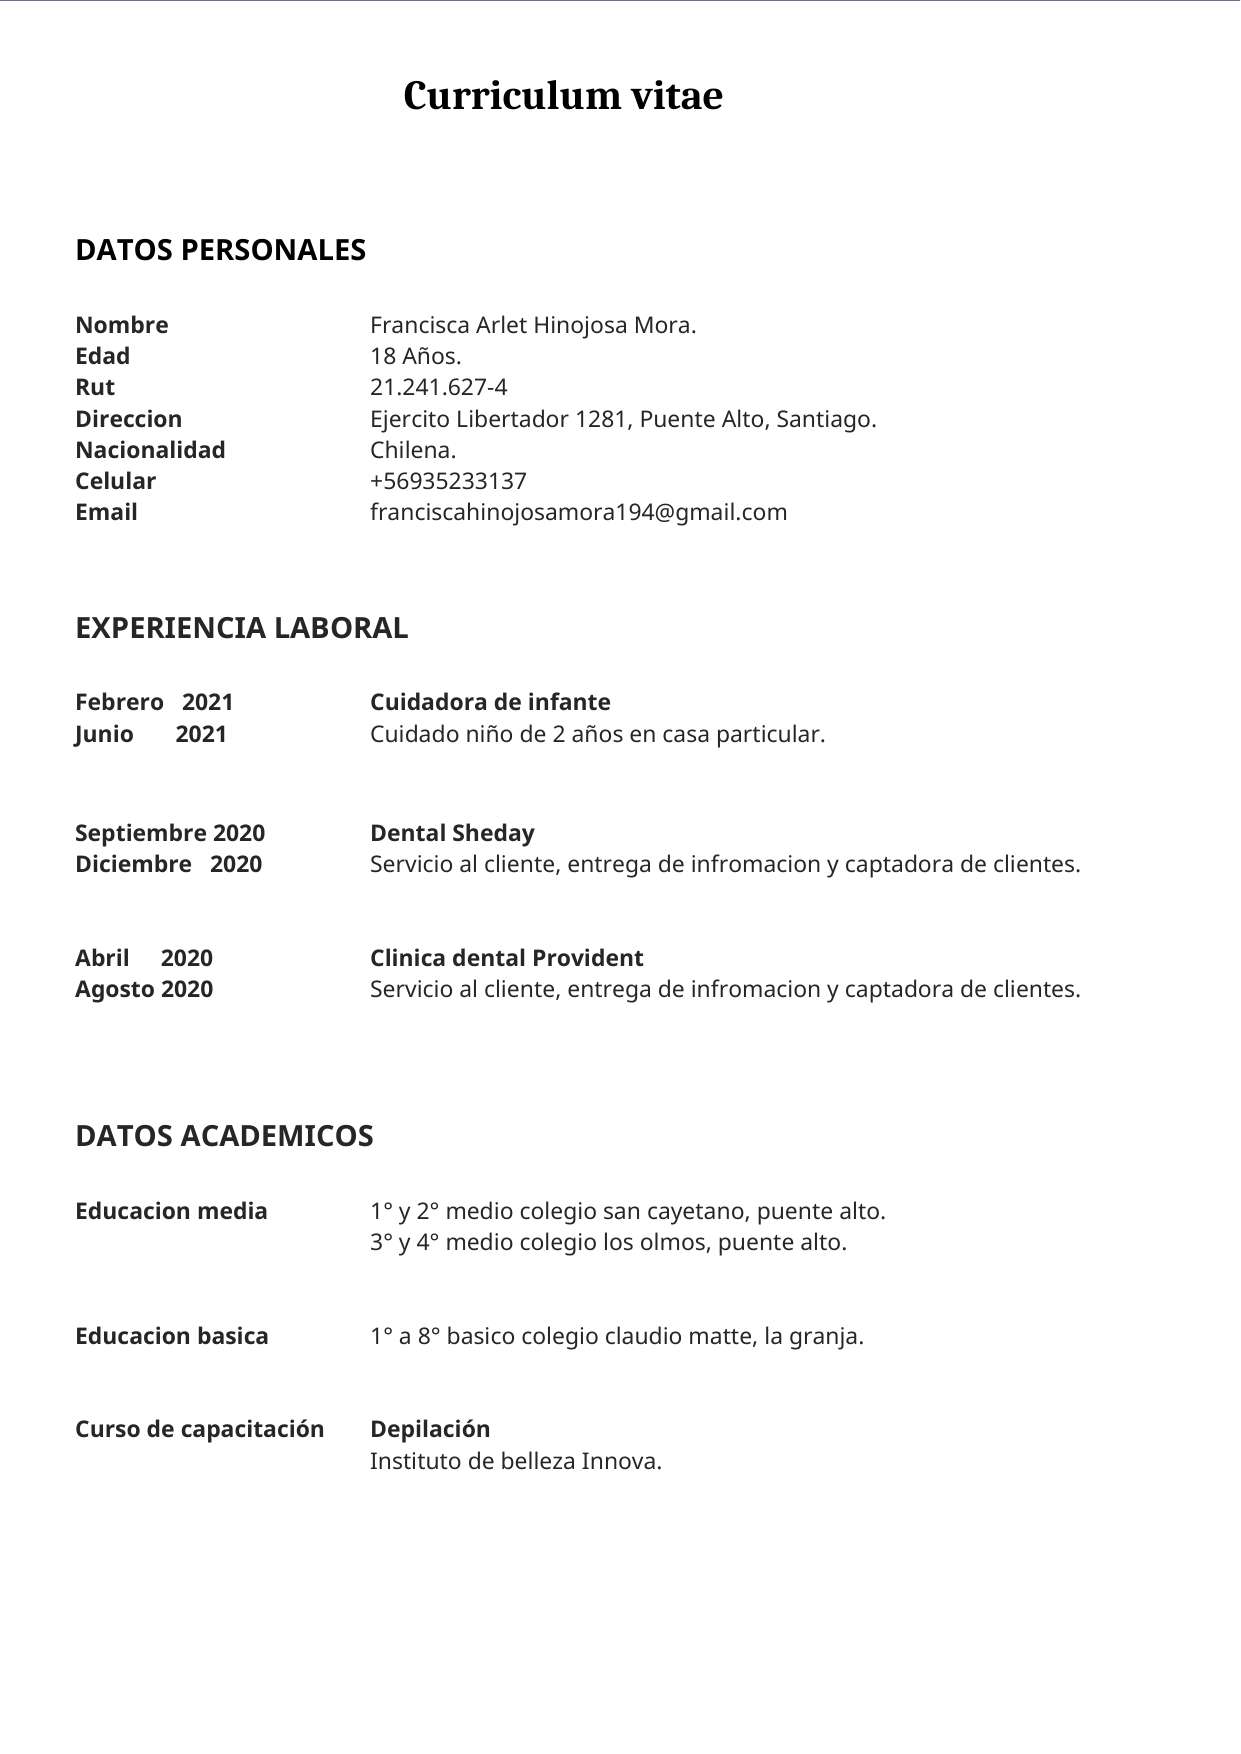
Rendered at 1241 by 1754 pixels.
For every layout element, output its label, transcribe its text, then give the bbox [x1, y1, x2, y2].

text Direccion Ejercito Libertador 1281, Puente Alto, Santiago. [75, 402, 1165, 434]
text Curso de capacitación Depilación [75, 1413, 1165, 1445]
text EXPERIENCIA LABORAL [75, 607, 1165, 647]
text Nacionalidad Chilena. [75, 434, 1165, 465]
text Febrero 2021 Cuidadora de infante [75, 686, 1165, 717]
text Educacion basica 1° a 8° basico colegio claudio matte, la granja. [75, 1320, 1165, 1351]
text Celular +56935233137 [75, 465, 1165, 496]
text DATOS ACADEMICOS [75, 1115, 1165, 1155]
text Diciembre 2020 Servicio al cliente, entrega de infromacion y captadora de clientes. [75, 848, 1165, 880]
text Junio 2021 Cuidado niño de 2 años en casa particular. [75, 717, 1165, 749]
text Rut 21.241.627-4 [75, 371, 1165, 402]
text Agosto 2020 Servicio al cliente, entrega de infromacion y captadora de clientes. [75, 973, 1165, 1005]
text Educacion media 1° y 2° medio colegio san cayetano, puente alto. [75, 1195, 1165, 1226]
text Instituto de belleza Innova. [296, 1445, 1165, 1476]
text 3° y 4° medio colegio los olmos, puente alto. [75, 1226, 1165, 1257]
text Edad 18 Años. [75, 340, 1165, 371]
text Email franciscahinojosamora194@gmail.com [75, 496, 1165, 527]
text Nombre Francisca Arlet Hinojosa Mora. [75, 309, 1165, 340]
text DATOS PERSONALES [75, 229, 1165, 269]
text Septiembre 2020 Dental Sheday [75, 817, 1165, 848]
text Abril 2020 Clinica dental Provident [75, 942, 1165, 973]
